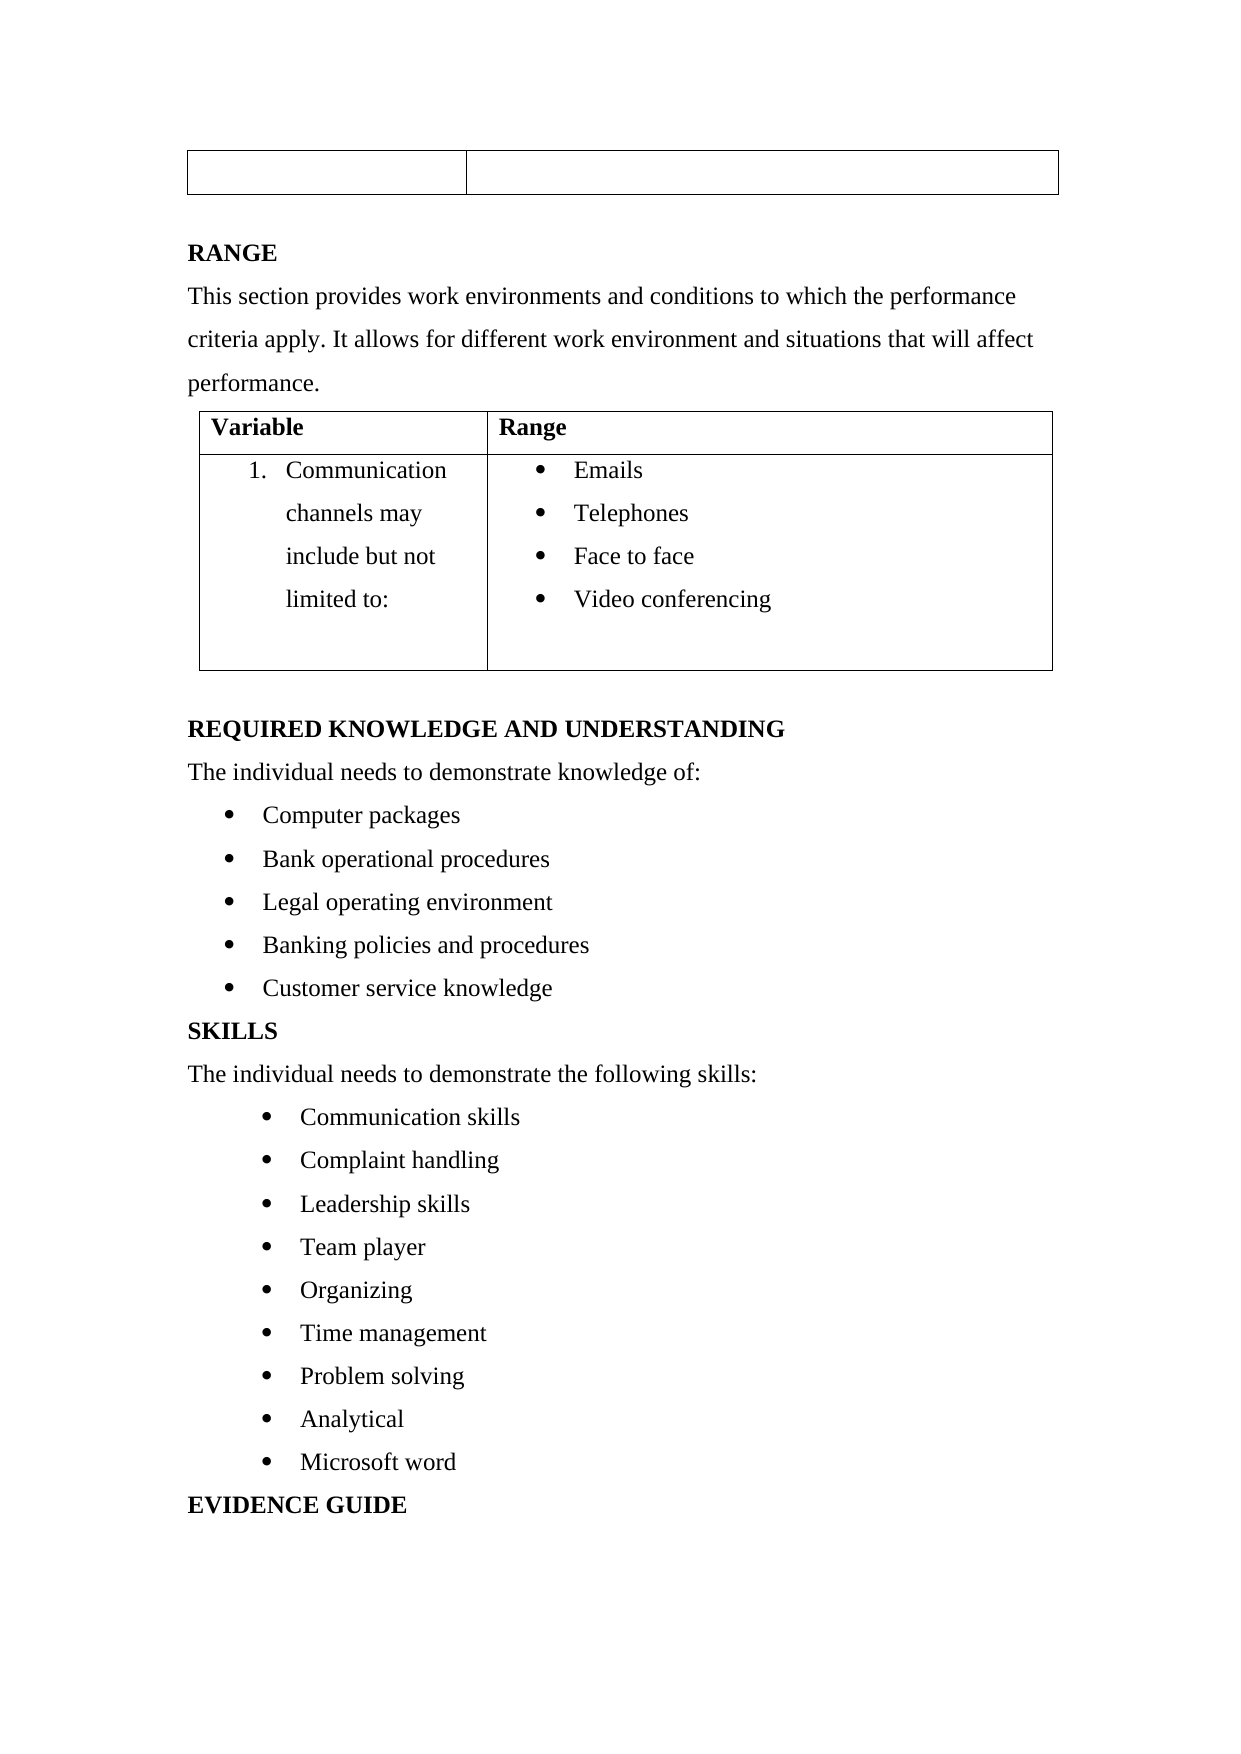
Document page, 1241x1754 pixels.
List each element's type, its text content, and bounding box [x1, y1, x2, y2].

text RANGE [187, 238, 1053, 267]
list Customer service knowledge [225, 973, 1053, 1002]
list Computer packages [225, 801, 1053, 829]
table_header Variable [200, 412, 487, 454]
list Complaint handling [262, 1146, 1053, 1174]
list Leadership skills [262, 1189, 1053, 1217]
list Communication skills [262, 1102, 1053, 1131]
list Bank operational procedures [225, 844, 1053, 872]
list Banking policies and procedures [225, 930, 1053, 959]
text SKILLS [187, 1016, 1053, 1045]
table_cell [467, 151, 1058, 194]
list Analytical [262, 1404, 1053, 1433]
list Team player [262, 1232, 1053, 1261]
table_cell Emails Telephones Face to face Video conferencing [488, 455, 1052, 670]
list Organizing [262, 1275, 1053, 1304]
list Legal operating environment [225, 887, 1053, 916]
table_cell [188, 151, 466, 194]
text REQUIRED KNOWLEDGE AND UNDERSTANDING [187, 714, 1053, 743]
list Time management [262, 1318, 1053, 1347]
table_cell Communication channels may include but not limited to: [200, 455, 487, 670]
list Problem solving [262, 1361, 1053, 1390]
text EVIDENCE GUIDE [187, 1491, 1053, 1519]
list Microsoft word [262, 1447, 1053, 1476]
table_header Range [488, 412, 1052, 454]
text The individual needs to demonstrate the following skills: [187, 1059, 1053, 1088]
text This section provides work environments and conditions to which the performance criteria apply. It allows for different work environment and situations that will affect performance. [187, 281, 1053, 396]
text The individual needs to demonstrate knowledge of: [187, 757, 1053, 786]
